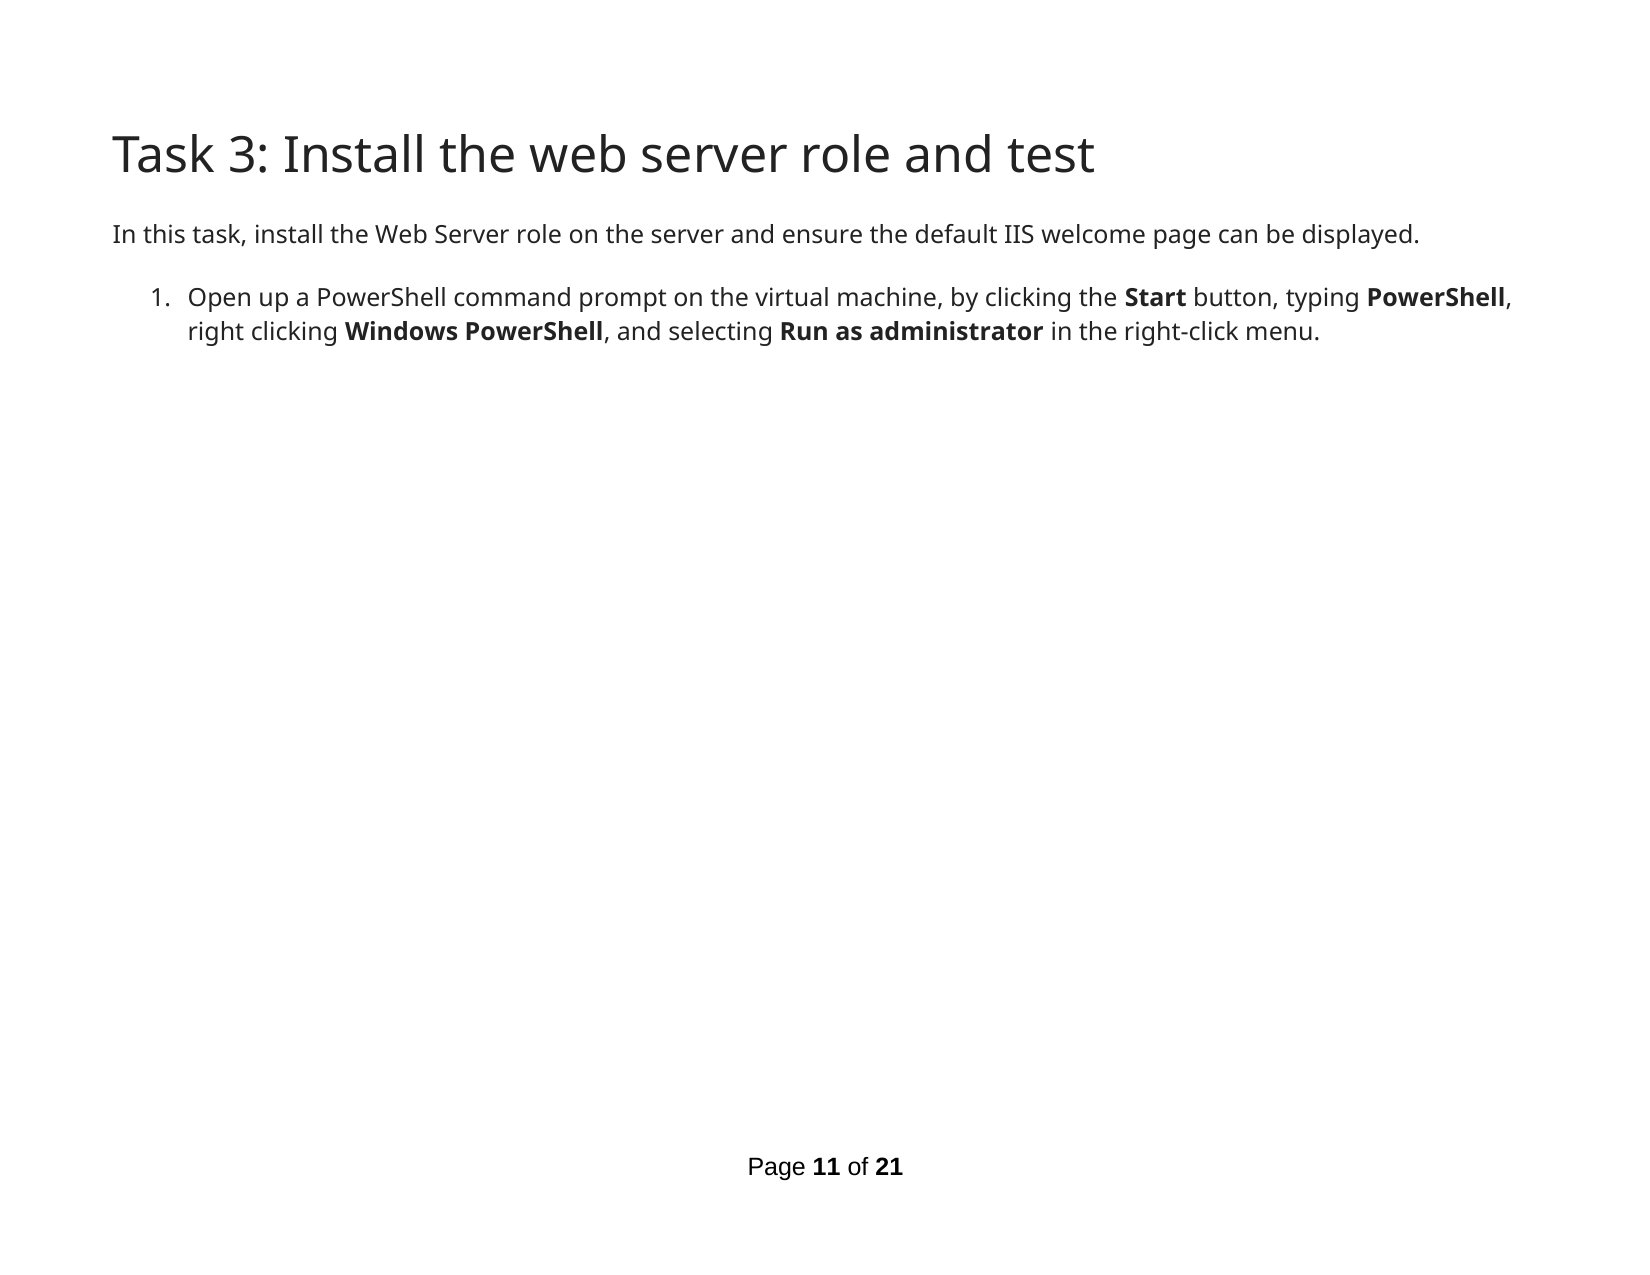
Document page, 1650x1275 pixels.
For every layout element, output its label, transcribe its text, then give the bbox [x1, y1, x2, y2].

list Open up a PowerShell command prompt on the virtual machine, by clicking the Start button, typing PowerShell, right clicking Windows PowerShell, and selecting Run as administrator in the right-click menu. [150, 280, 1537, 348]
text In this task, install the Web Server role on the server and ensure the default IIS welcome page can be displayed. [112, 217, 1537, 251]
subtitle Task 3: Install the web server role and test [112, 119, 1537, 187]
